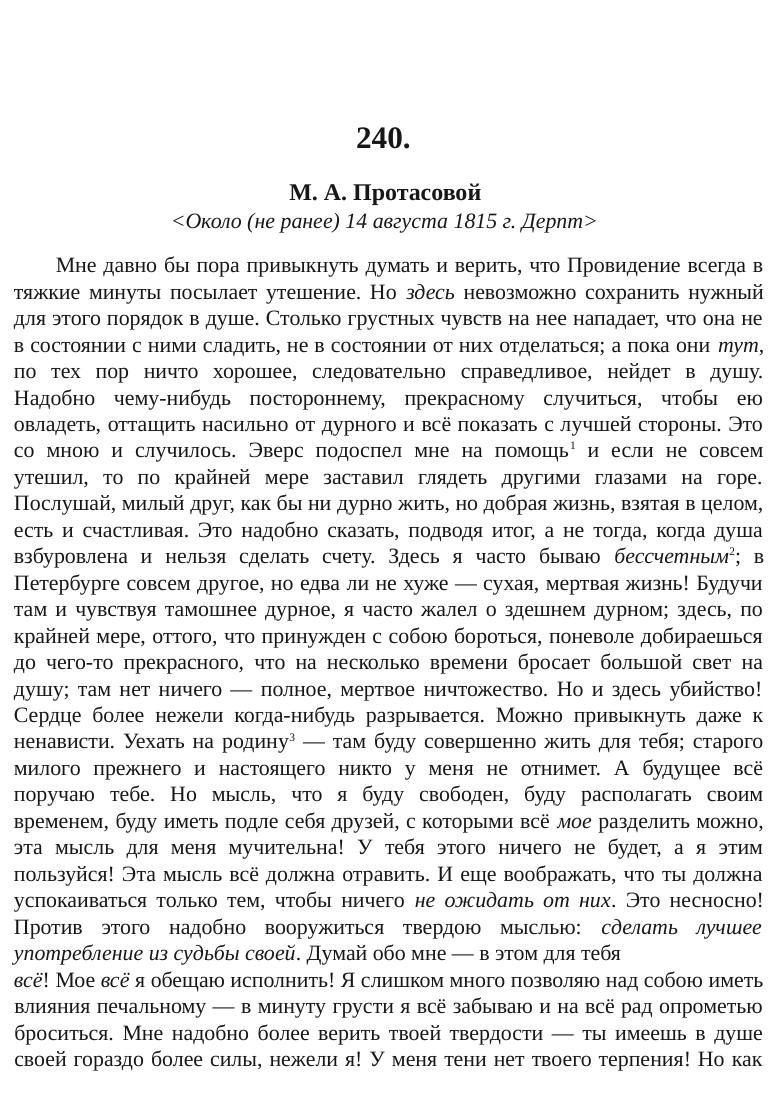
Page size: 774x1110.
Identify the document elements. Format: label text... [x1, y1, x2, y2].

text Мне давно бы пора привыкнуть думать и верить, что Провидение всегда в тяжкие минуты посылает утешение. Но здесь невозможно сохранить нужный для этого порядок в душе. Столько грустных чувств на нее нападает, что она не в состоянии с ними сладить, не в состоянии от них отделаться; а пока они тут, по тех пор ничто хорошее, следовательно справедливое, нейдет в душу. Надобно чему-нибудь постороннему, прекрасному случиться, чтобы ею овладеть, оттащить насильно от дурного и всё показать с лучшей стороны. Это со мною и случилось. Эверс подоспел мне на помощь1 и если не совсем утешил, то по крайней мере заставил глядеть другими глазами на горе. Послушай, милый друг, как бы ни дурно жить, но добрая жизнь, взятая в целом, есть и счастливая. Это надобно сказать, подводя итог, а не тогда, когда душа взбуровлена и нельзя сделать счету. Здесь я часто бываю бессчетным2; в Петербурге совсем другое, но едва ли не хуже — сухая, мертвая жизнь! Будучи там и чувствуя тамошнее дурное, я часто жалел о здешнем дурном; здесь, по крайней мере, оттого, что принужден с собою бороться, поневоле добираешься до чего-то прекрасного, что на несколько времени бросает большой свет на душу; там нет ничего — полное, мертвое ничтожество. Но и здесь убийство! Сердце более нежели когда-нибудь разрывается. Можно привыкнуть даже к ненависти. Уехать на родину3 — там буду совершенно жить для тебя; старого милого прежнего и настоящего никто у меня не отнимет. А будущее всё поручаю тебе. Но мысль, что я буду свободен, буду располагать своим временем, буду иметь подле себя друзей, с которыми всё мое разделить можно, эта мысль для меня мучительна! У тебя этого ничего не будет, а я этим пользуйся! Эта мысль всё должна отравить. И еще воображать, что ты должна успокаиваться только тем, чтобы ничего не ожидать от них. Это несносно! Против этого надобно вооружиться твердою мыслью: сделать лучшее употребление из судьбы своей. Думай обо мне — в этом для тебя [14, 252, 764, 965]
text <Около (не ранее) 14 августа 1815 г. Дерпт> [19, 208, 751, 233]
subtitle 240. [12, 119, 754, 155]
text М. А. Протасовой [21, 178, 749, 205]
